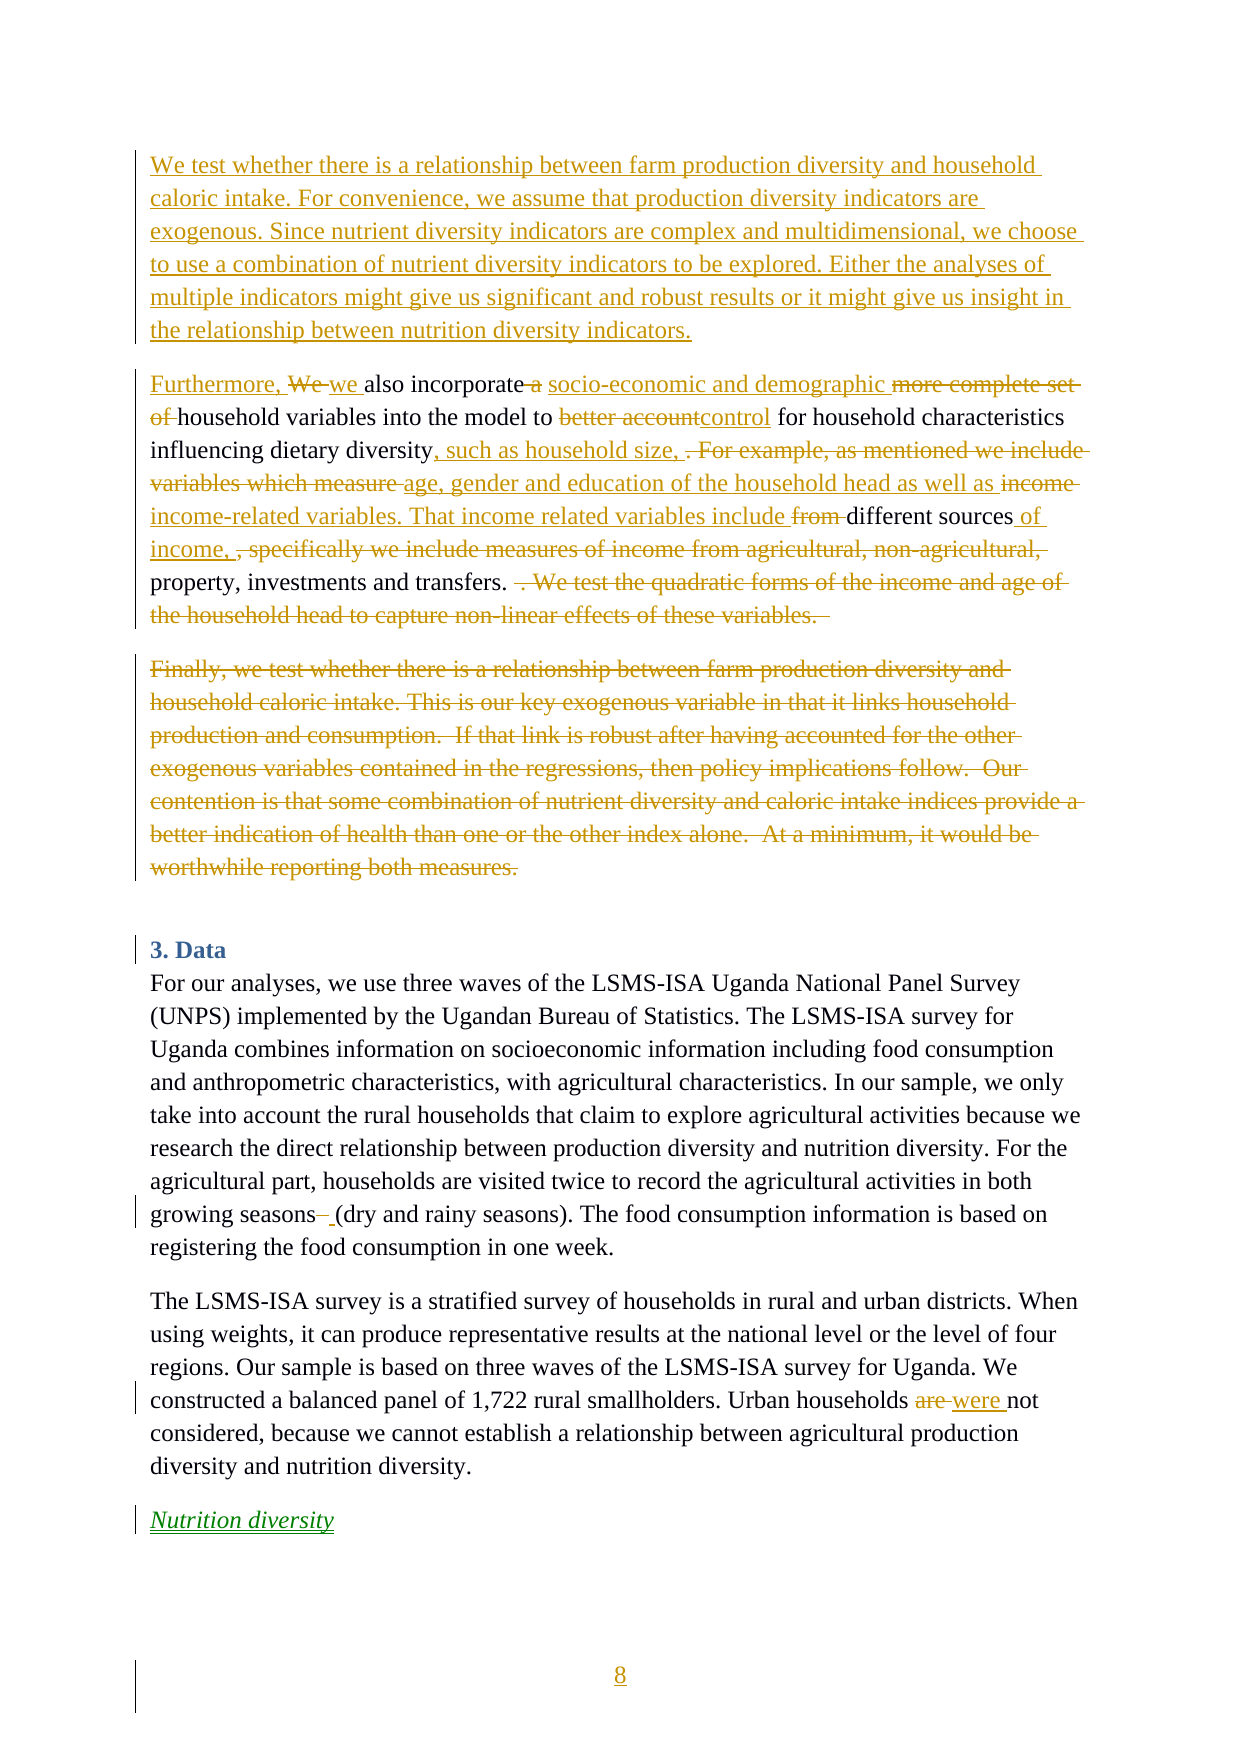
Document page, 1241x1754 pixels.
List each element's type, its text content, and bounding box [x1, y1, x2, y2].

subtitle 3. Data [150, 935, 1090, 964]
text The LSMS-ISA survey is a stratified survey of households in rural and urban districts. When using weights, it can produce representative results at the national level or the level of four regions. Our sample is based on three waves of the LSMS-ISA survey for Uganda. We constructed a balanced panel of 1,722 rural smallholders. Urban households not considered, because we cannot establish a relationship between agricultural production diversity and nutrition diversity. [150, 1286, 1090, 1480]
text For our analyses, we use three waves of the LSMS-ISA Uganda National Panel Survey (UNPS) implemented by the Ugandan Bureau of Statistics. The LSMS-ISA survey for Uganda combines information on socioeconomic information including food consumption and anthropometric characteristics, with agricultural characteristics. In our sample, we only take into account the rural households that claim to explore agricultural activities because we research the direct relationship between production diversity and nutrition diversity. For the agricultural part, households are visited twice to record the agricultural activities in both growing seasons(dry and rainy seasons). The food consumption information is based on registering the food consumption in one week. [150, 968, 1090, 1261]
text also incorporate household variables into the model to for household characteristics influencing dietary diversitydifferent sourcesproperty, investments and transfers. [150, 369, 1090, 629]
